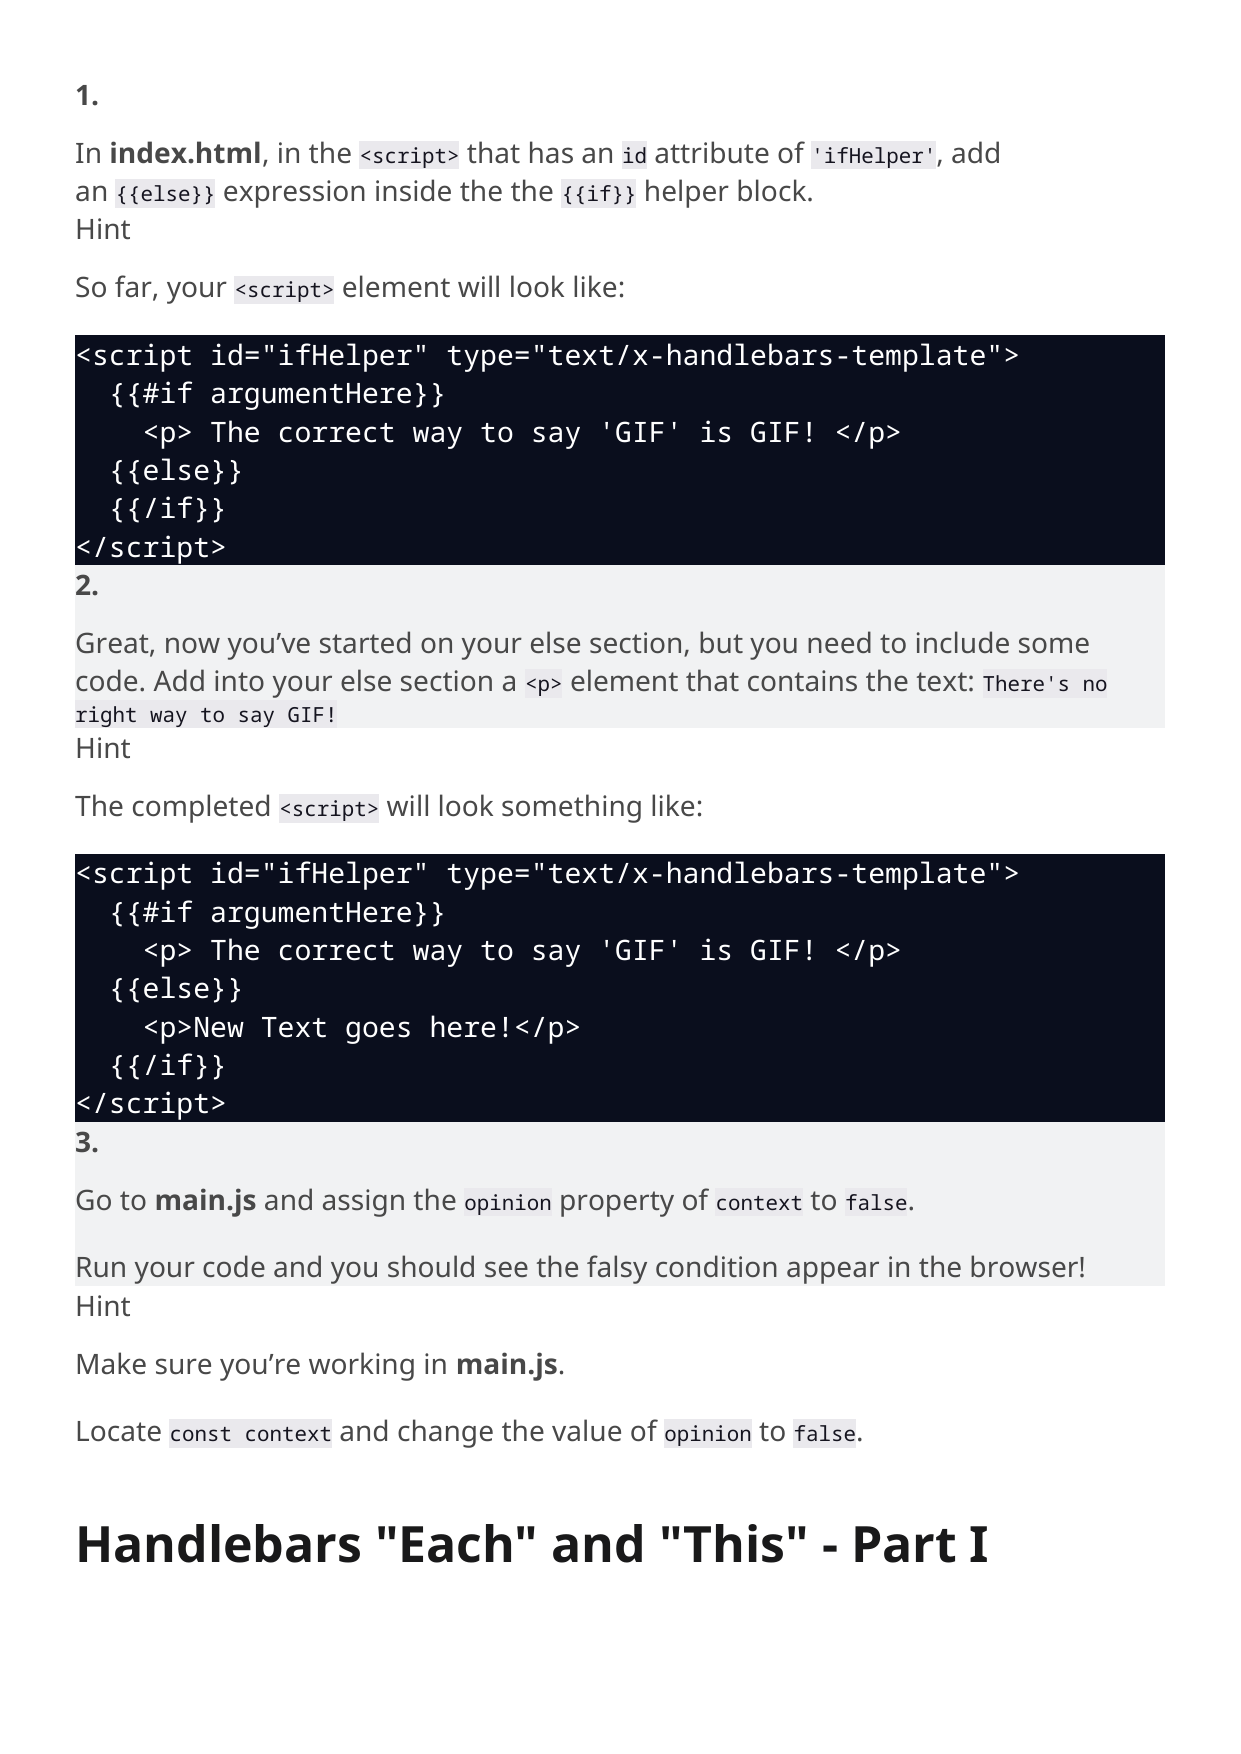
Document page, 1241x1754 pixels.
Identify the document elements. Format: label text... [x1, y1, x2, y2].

text Great, now you’ve started on your else section, but you need to include some code. Add into your else section a <p> element that contains the text: There's no right way to say GIF! [75, 623, 1165, 728]
text Hint [75, 728, 1165, 767]
text {{#if argumentHere}} [75, 373, 1165, 412]
text Make sure you’re working in main.js. [75, 1344, 1165, 1382]
text {{else}} [75, 450, 1165, 488]
text <p> The correct way to say 'GIF' is GIF! </p> [75, 931, 1165, 969]
text In index.html, in the <script> that has an id attribute of 'ifHelper', add an {{else}} expression inside the the {{if}} helper block. [75, 133, 1165, 210]
text Hint [75, 210, 1165, 248]
text 3. [75, 1122, 1165, 1161]
text 1. [75, 75, 1165, 113]
text <script id="ifHelper" type="text/x-handlebars-template"> [75, 335, 1165, 373]
text </script> [75, 1084, 1165, 1122]
text Locate const context and change the value of opinion to false. [75, 1412, 1165, 1450]
text <p> The correct way to say 'GIF' is GIF! </p> [75, 412, 1165, 450]
text Go to main.js and assign the opinion property of context to false. [75, 1180, 1165, 1218]
text So far, your <script> element will look like: [75, 268, 1165, 306]
text 2. [75, 565, 1165, 603]
text </script> [75, 527, 1165, 565]
text Hint [75, 1286, 1165, 1324]
text {{else}} [75, 969, 1165, 1007]
text {{/if}} [75, 488, 1165, 527]
text {{#if argumentHere}} [75, 892, 1165, 931]
text <script id="ifHelper" type="text/x-handlebars-template"> [75, 854, 1165, 892]
text The completed <script> will look something like: [75, 786, 1165, 825]
text Run your code and you should see the falsy condition appear in the browser! [75, 1248, 1165, 1286]
subtitle Handlebars "Each" and "This" - Part I [75, 1509, 1165, 1577]
text {{/if}} [75, 1046, 1165, 1084]
text <p>New Text goes here!</p> [75, 1007, 1165, 1046]
